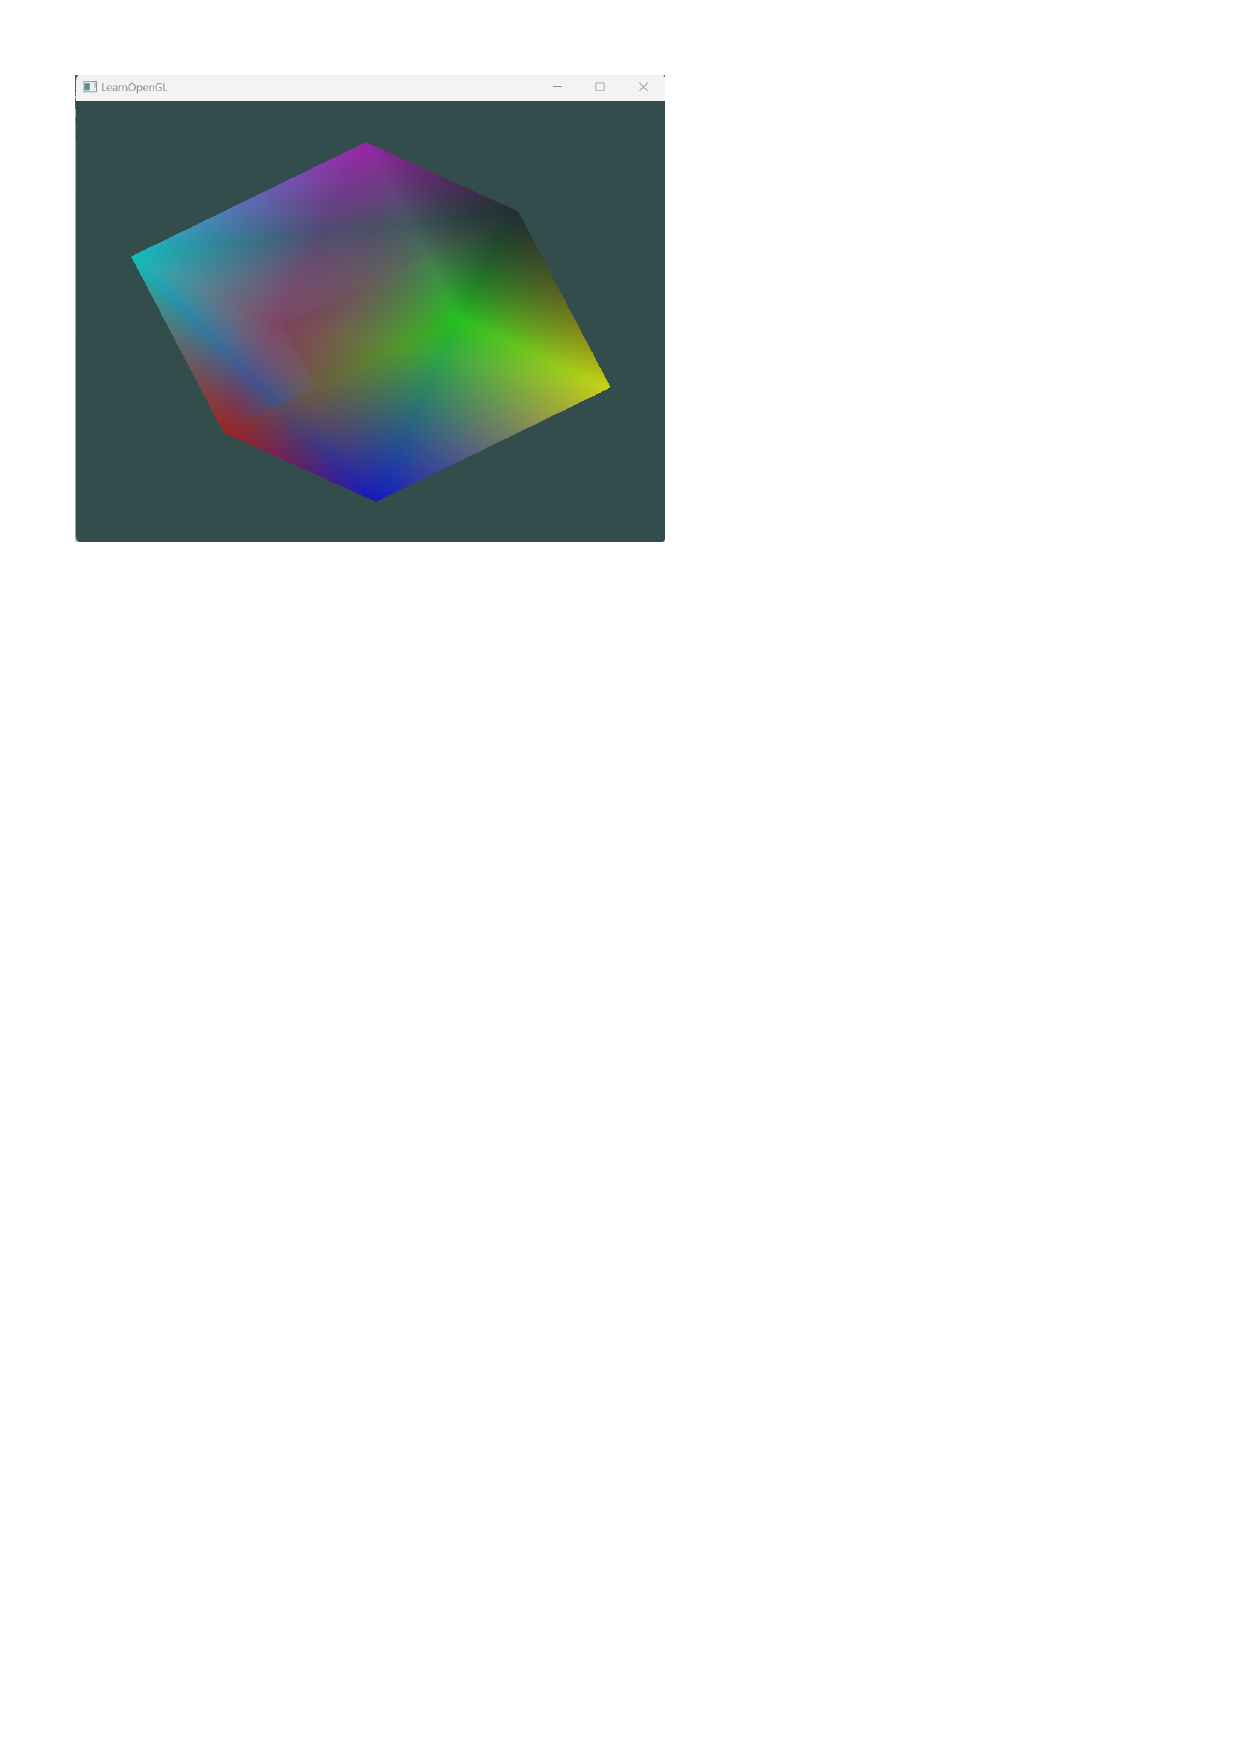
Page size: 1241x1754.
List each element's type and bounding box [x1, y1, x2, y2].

picture [75, 75, 665, 542]
